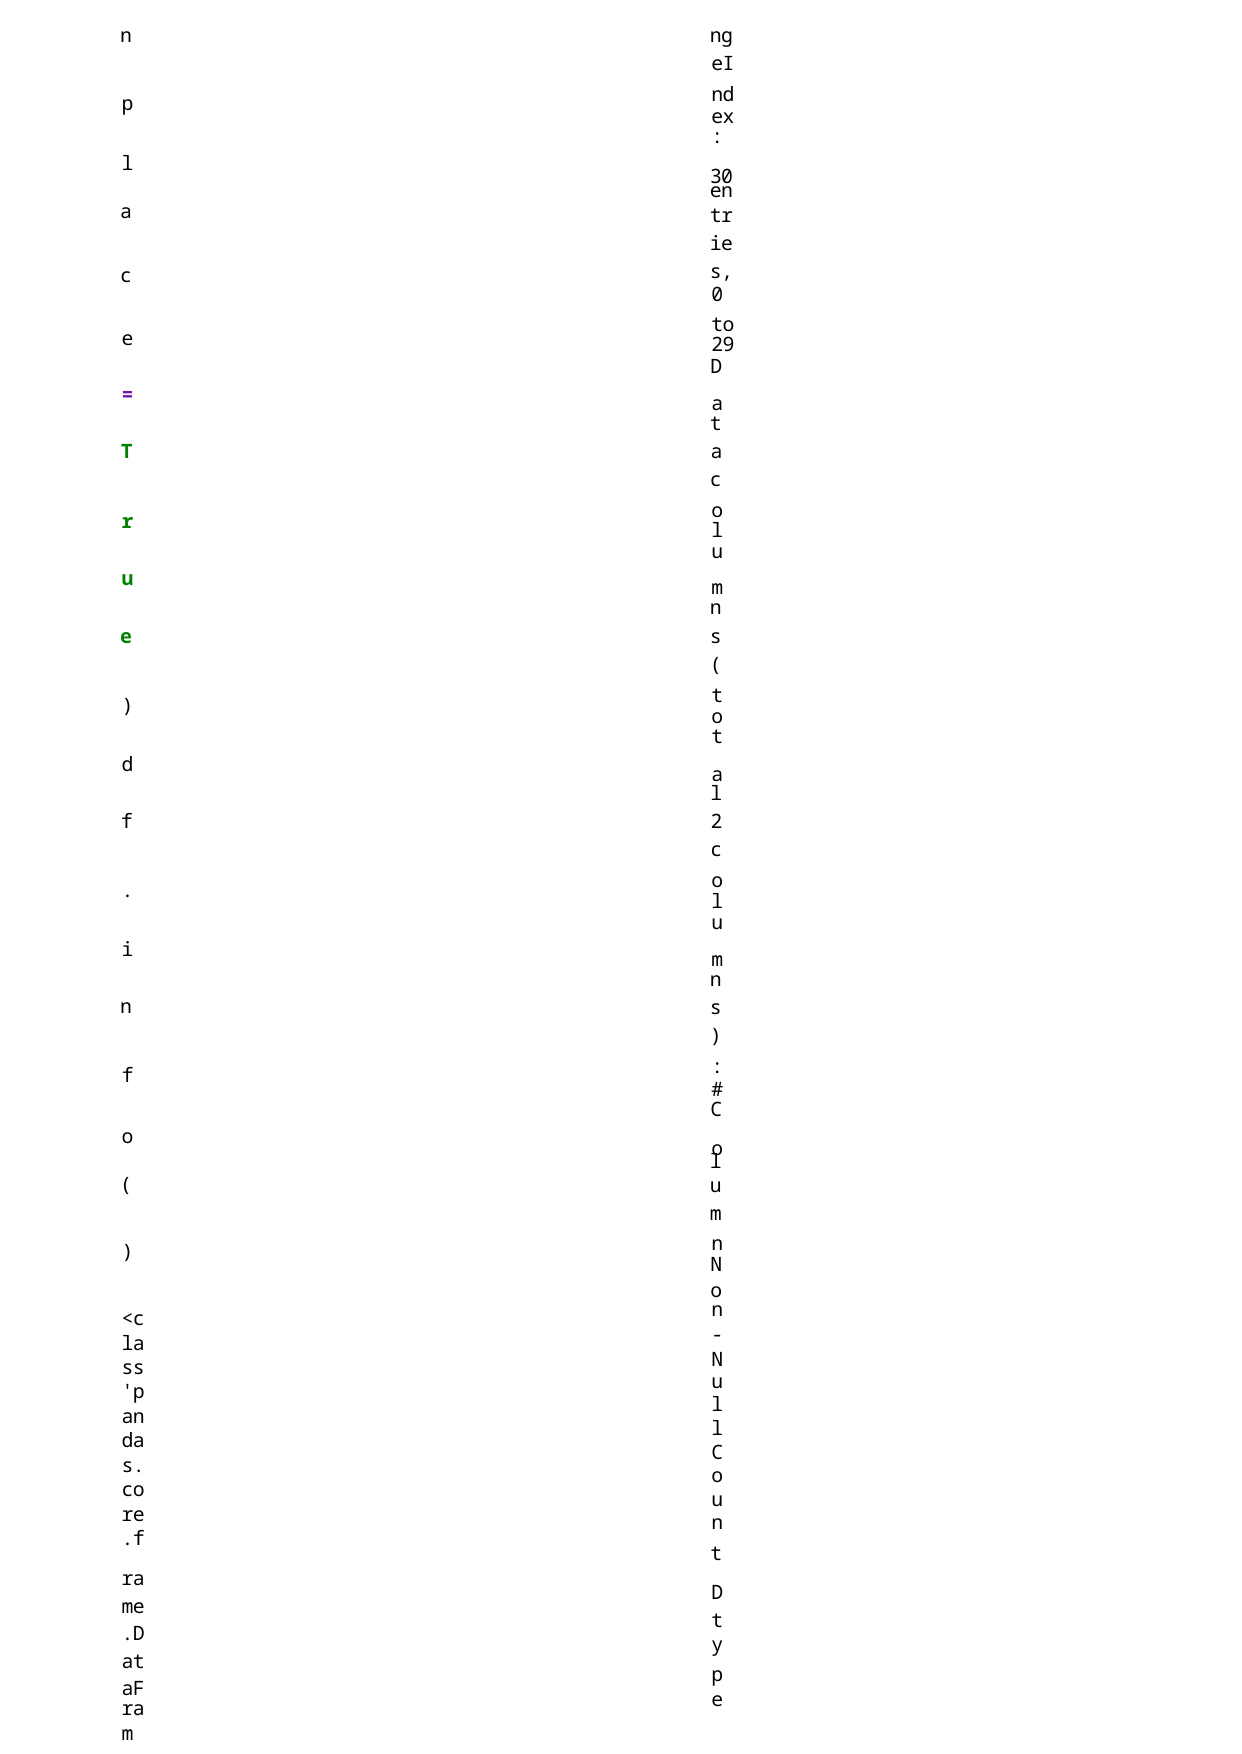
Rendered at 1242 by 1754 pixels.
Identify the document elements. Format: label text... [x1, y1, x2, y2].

text m [29, 1199, 722, 1226]
text m [121, 1720, 1217, 1747]
text ss N [121, 1355, 1217, 1379]
text en [29, 180, 733, 202]
text = a [121, 378, 1217, 407]
text la - [121, 1331, 1217, 1355]
text c [217, 835, 1217, 862]
text # [711, 1080, 1217, 1101]
text <c n [121, 1303, 1217, 1331]
text l [711, 522, 1217, 542]
text u [711, 542, 1217, 563]
text t [711, 728, 1217, 748]
text t [29, 409, 722, 436]
text l [29, 1150, 722, 1173]
text r o [121, 496, 1217, 522]
text s. C [121, 1453, 1217, 1477]
text l 30 [121, 148, 1217, 177]
text C [217, 1101, 1217, 1120]
text n [29, 965, 722, 992]
text ) [29, 1021, 722, 1048]
text n [29, 594, 722, 621]
text ie [29, 229, 733, 256]
text e s [29, 622, 722, 649]
text : [711, 129, 1217, 148]
text aF e [121, 1674, 1217, 1701]
text e to [121, 309, 1217, 337]
text da l [121, 1428, 1217, 1453]
text an l [121, 1404, 1217, 1428]
text re u [121, 1502, 1217, 1526]
text c s, [29, 257, 733, 284]
text co o [121, 1477, 1217, 1502]
text c [29, 465, 722, 492]
text ) n [121, 1229, 1217, 1255]
text ra D [121, 1563, 1217, 1591]
text T a [29, 438, 814, 465]
text d a [121, 748, 1217, 777]
text . o [121, 866, 1217, 893]
text N [217, 1255, 1217, 1275]
text n s [29, 992, 722, 1020]
text ex [711, 107, 1217, 127]
text l [217, 779, 1217, 806]
text ( u [29, 1173, 722, 1197]
text p nd [121, 81, 1217, 107]
text o [711, 707, 1217, 727]
text .f n [121, 1526, 1217, 1550]
text at p [121, 1646, 1217, 1674]
text u m [121, 563, 1217, 592]
text n ng [29, 21, 733, 48]
text a tr [29, 202, 733, 227]
text eI [711, 49, 1217, 76]
text o o [121, 1120, 1217, 1149]
text ( [29, 650, 722, 677]
text 'p u [121, 1379, 1217, 1404]
text t [217, 1550, 1217, 1563]
text f 2 [29, 807, 814, 834]
text 0 [711, 284, 1217, 306]
text 29 [711, 337, 1217, 356]
text ) t [121, 681, 1217, 707]
text f : [121, 1051, 1217, 1080]
text D [217, 357, 1217, 378]
text i m [121, 933, 1217, 963]
text .D y [121, 1619, 1217, 1646]
text o [217, 1276, 1217, 1303]
text l [711, 893, 1217, 913]
text me t [121, 1591, 1217, 1619]
text ra [121, 1701, 1217, 1720]
text u [711, 913, 1217, 933]
